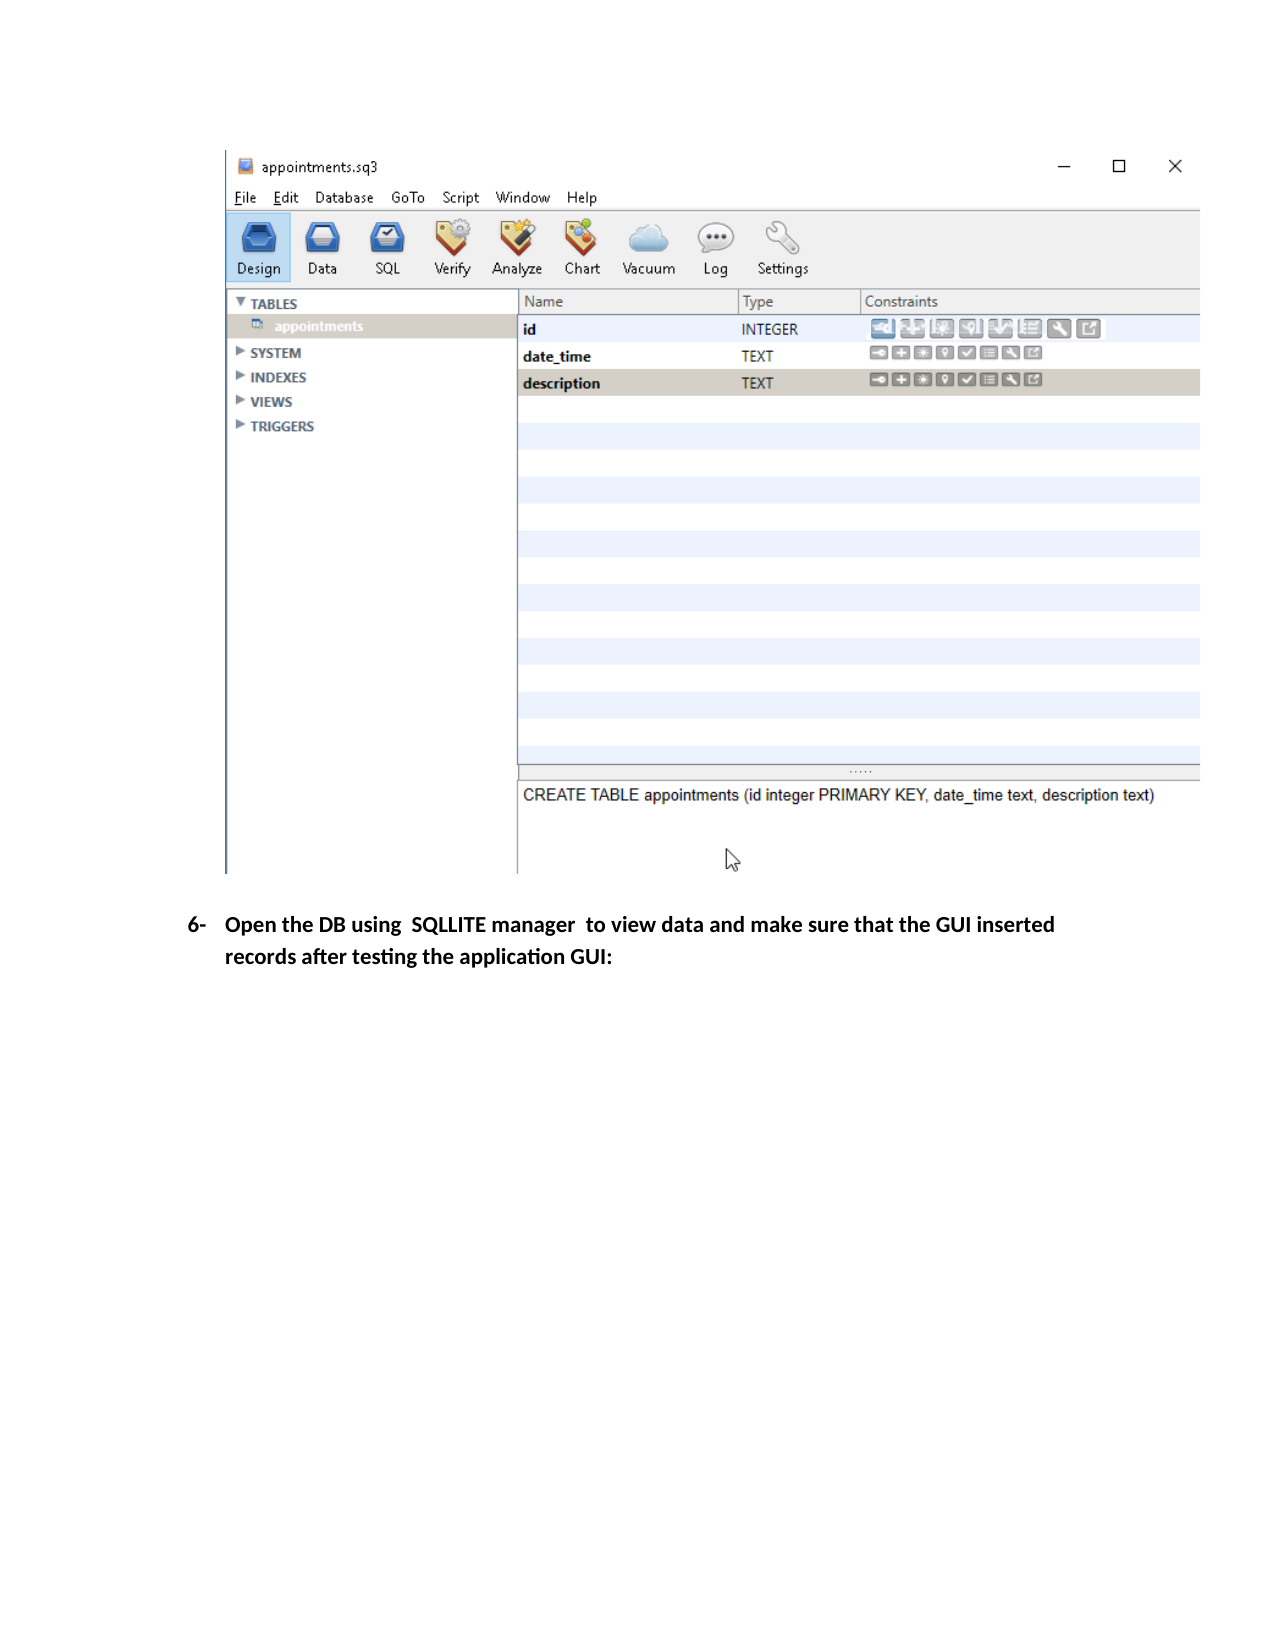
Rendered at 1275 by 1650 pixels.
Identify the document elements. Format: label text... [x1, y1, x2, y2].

picture [225, 150, 1200, 874]
list Open the DB using SQLLITE manager to view data and make sure that the GUI inserted records after testing the application GUI: [187, 910, 1125, 970]
